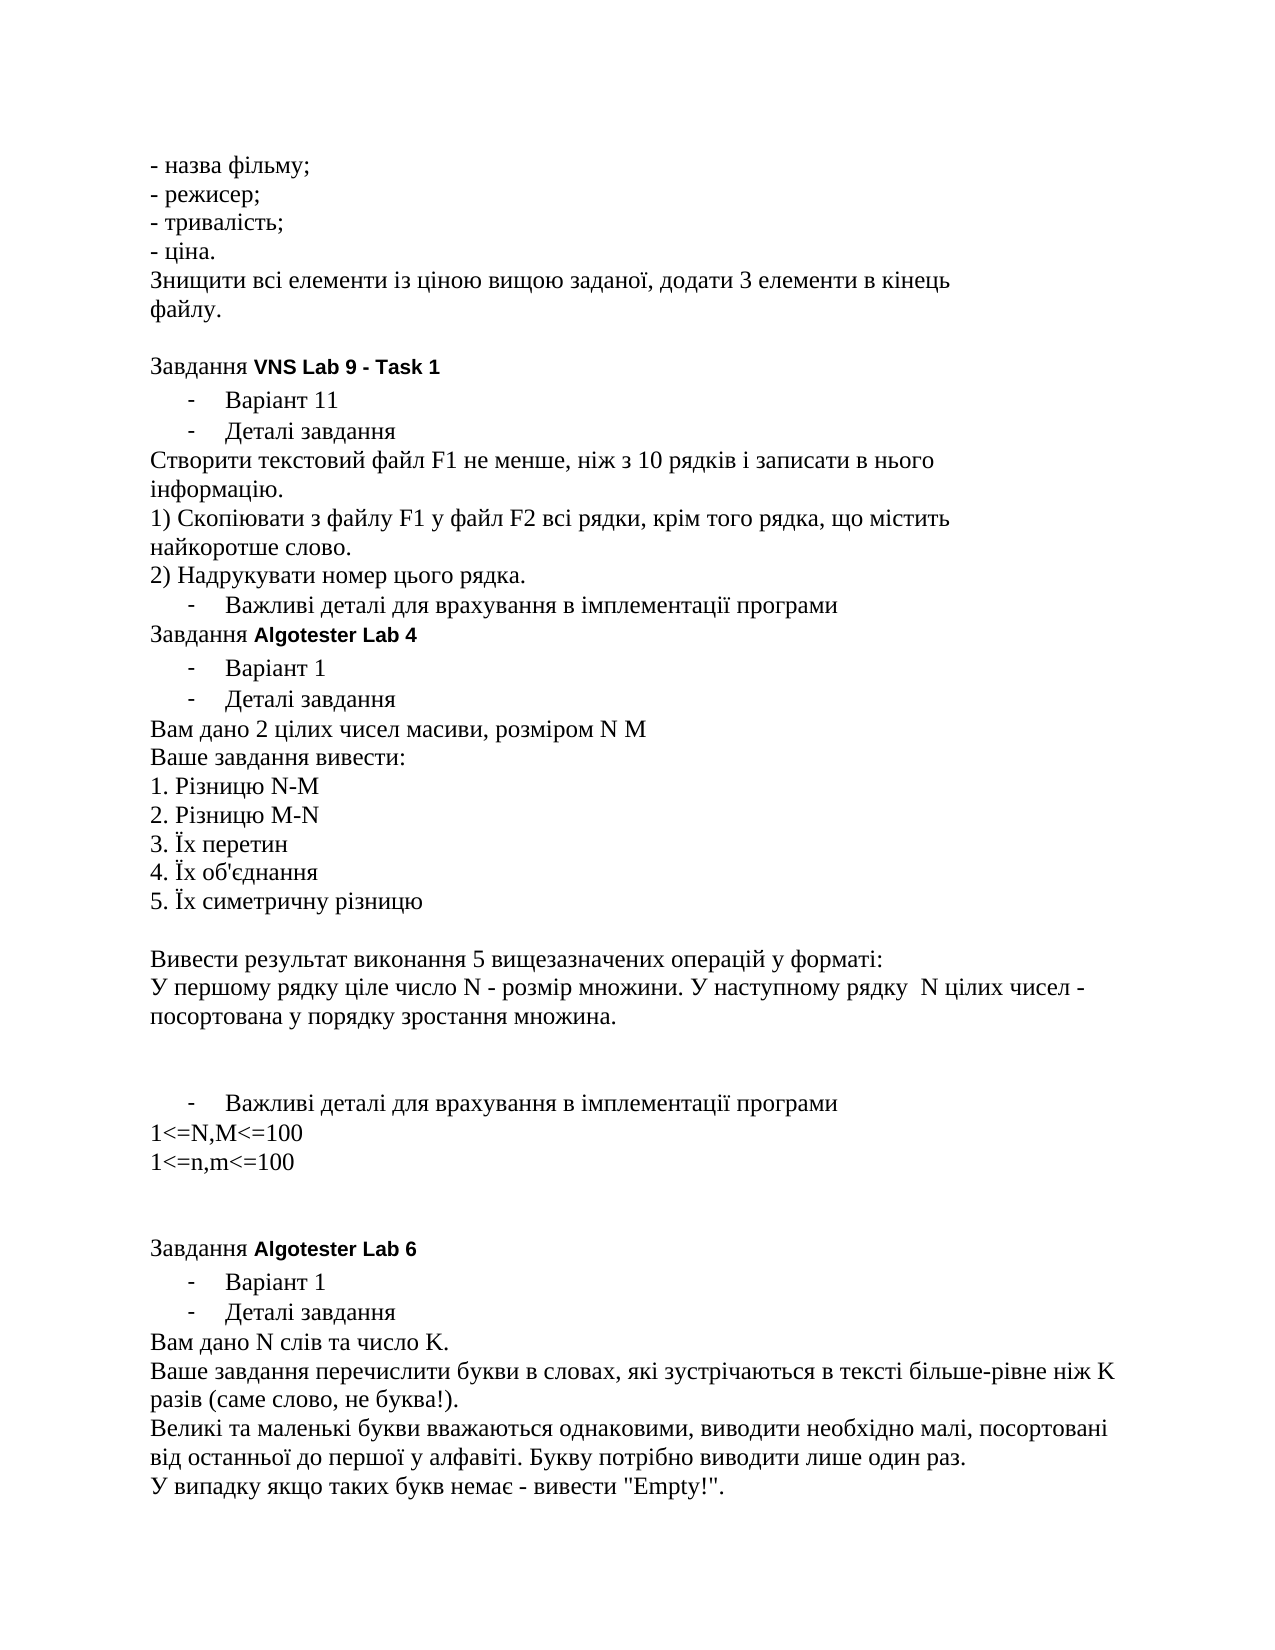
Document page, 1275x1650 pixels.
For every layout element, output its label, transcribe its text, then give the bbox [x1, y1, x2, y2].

text Знищити всі елементи із ціною вищою заданої, додати 3 елементи в кінець [150, 265, 1125, 294]
list Варіант 1 [187, 653, 1125, 683]
text Створити текстовий файл F1 не менше, ніж з 10 рядків і записати в нього [150, 445, 1125, 474]
text файлу. [150, 294, 1125, 322]
text Вам дано 2 цілих чисел масиви, розміром N M [150, 714, 1125, 742]
text Великі та маленькі букви вважаються однаковими, виводити необхідно малі, посортовані від останньої до першої у алфавіті. Букву потрібно виводити лише один раз. [150, 1413, 1125, 1471]
text найкоротше слово. [150, 532, 1125, 560]
text 2. Різницю M-N [150, 800, 1125, 829]
text Вам дано N слів та число K. [150, 1327, 1125, 1356]
text інформацію. [150, 474, 1125, 503]
text - ціна. [150, 236, 1125, 265]
list Деталі завдання [187, 683, 1125, 714]
text - назва фільму; [150, 150, 1125, 179]
text 1<=N,M<=100 1<=n,m<=100 [150, 1118, 1125, 1175]
text Завдання Algotester Lab 4 [150, 619, 1125, 648]
text У першому рядку ціле число N - розмір множини. У наступному рядку N цілих чисел - посортована у порядку зростання множина. [150, 972, 1125, 1030]
text Ваше завдання вивести: [150, 742, 1125, 771]
text Завдання VNS Lab 9 - Task 1 [150, 351, 1125, 380]
list Варіант 1 [187, 1266, 1125, 1296]
text 5. Їх симетричну різницю [150, 886, 1125, 915]
list Деталі завдання [187, 415, 1125, 445]
text Вивести результат виконання 5 вищезазначених операцій у форматі: [150, 944, 1125, 972]
text Ваше завдання перечислити букви в словах, які зустрічаються в тексті більше-рівне ніж K разів (саме слово, не буква!). [150, 1356, 1125, 1413]
list Деталі завдання [187, 1296, 1125, 1327]
text У випадку якщо таких букв немає - вивести "Empty!". [150, 1471, 1125, 1499]
list Важливі деталі для врахування в імплементації програми [187, 589, 1125, 619]
text 2) Надрукувати номер цього рядка. [150, 560, 1125, 589]
text 1. Різницю N-M [150, 771, 1125, 800]
text - тривалість; [150, 207, 1125, 236]
list Важливі деталі для врахування в імплементації програми [187, 1087, 1125, 1118]
list Варіант 11 [187, 384, 1125, 415]
text - режисер; [150, 179, 1125, 207]
text 3. Їх перетин [150, 829, 1125, 857]
text Завдання Algotester Lab 6 [150, 1233, 1125, 1262]
text 1) Скопіювати з файлу F1 у файл F2 всі рядки, крім того рядка, що містить [150, 503, 1125, 532]
text 4. Їх об'єднання [150, 857, 1125, 886]
